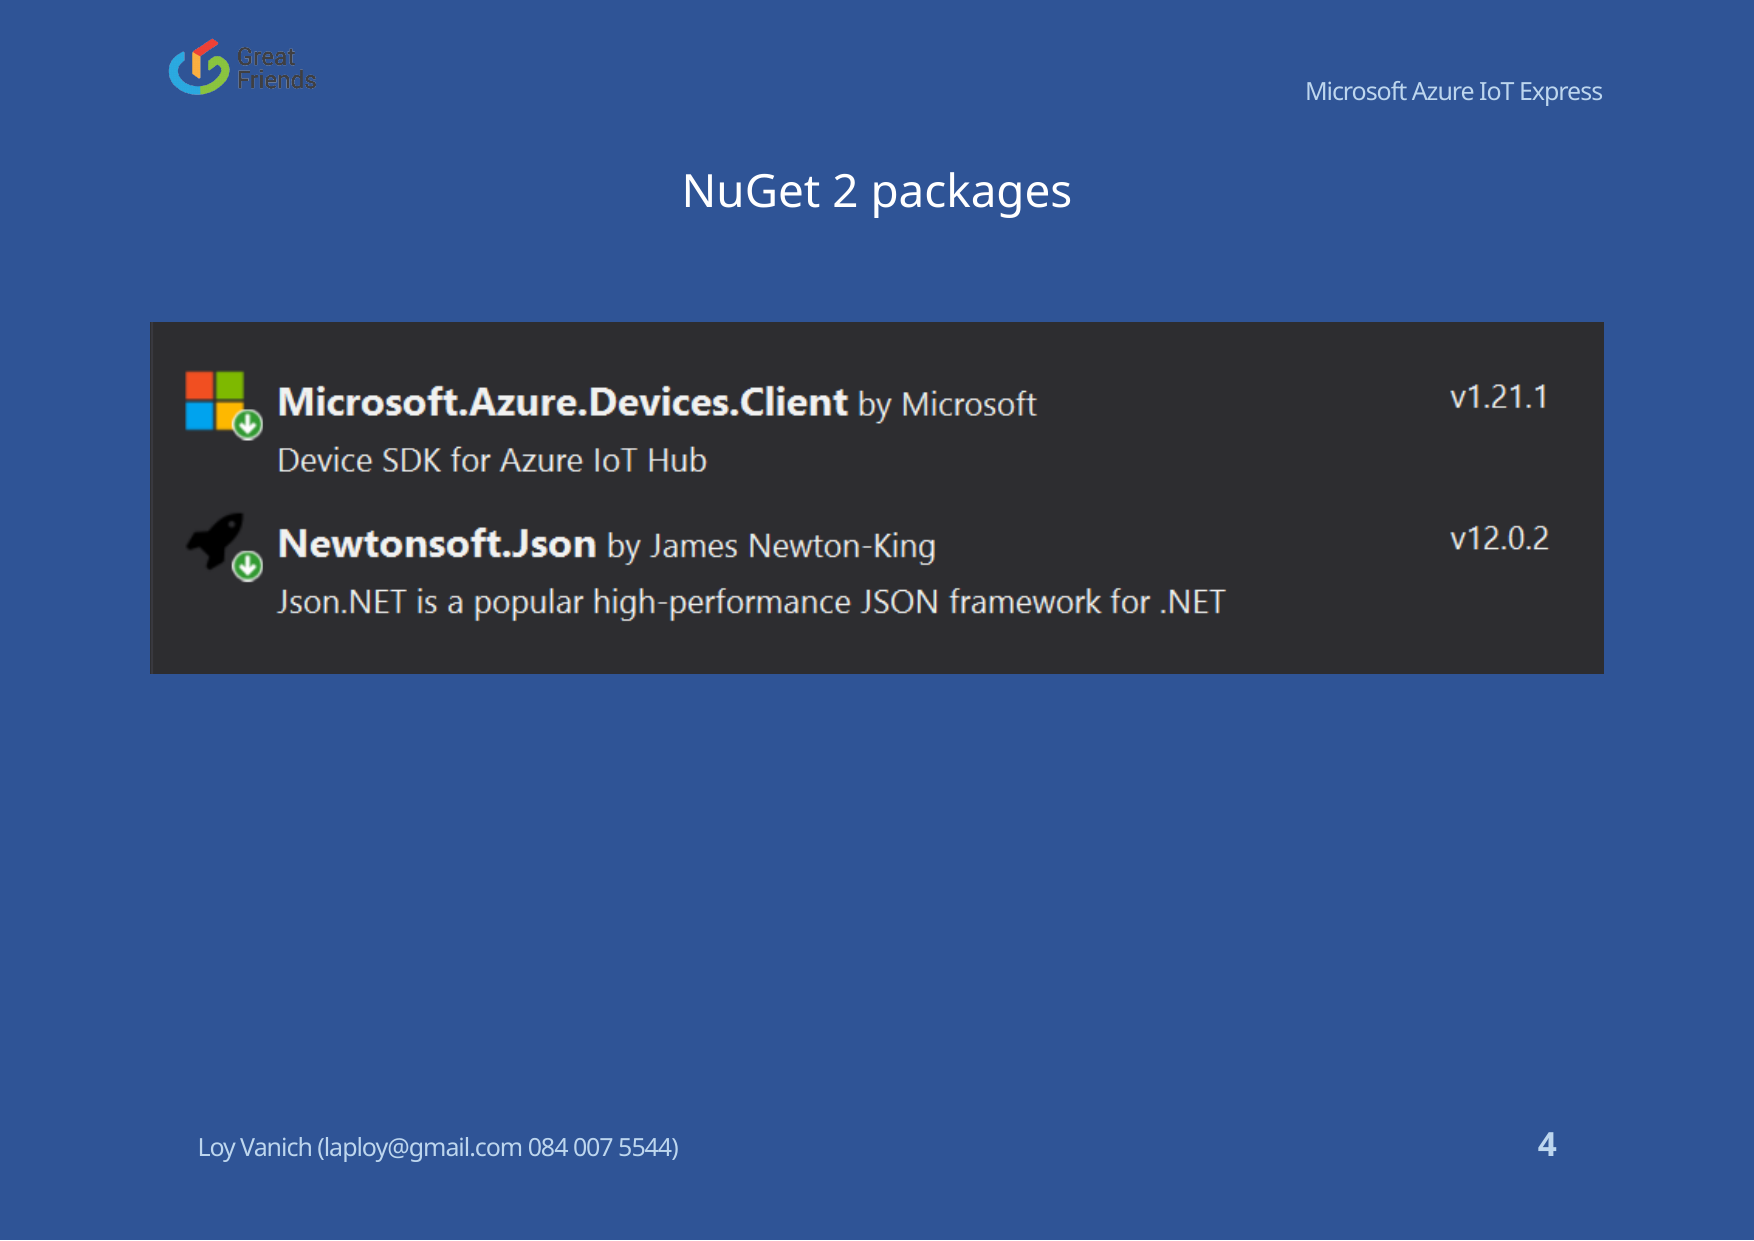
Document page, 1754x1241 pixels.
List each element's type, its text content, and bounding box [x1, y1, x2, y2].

picture [150, 17, 335, 117]
picture [150, 322, 1604, 674]
text NuGet 2 packages [150, 159, 1604, 221]
